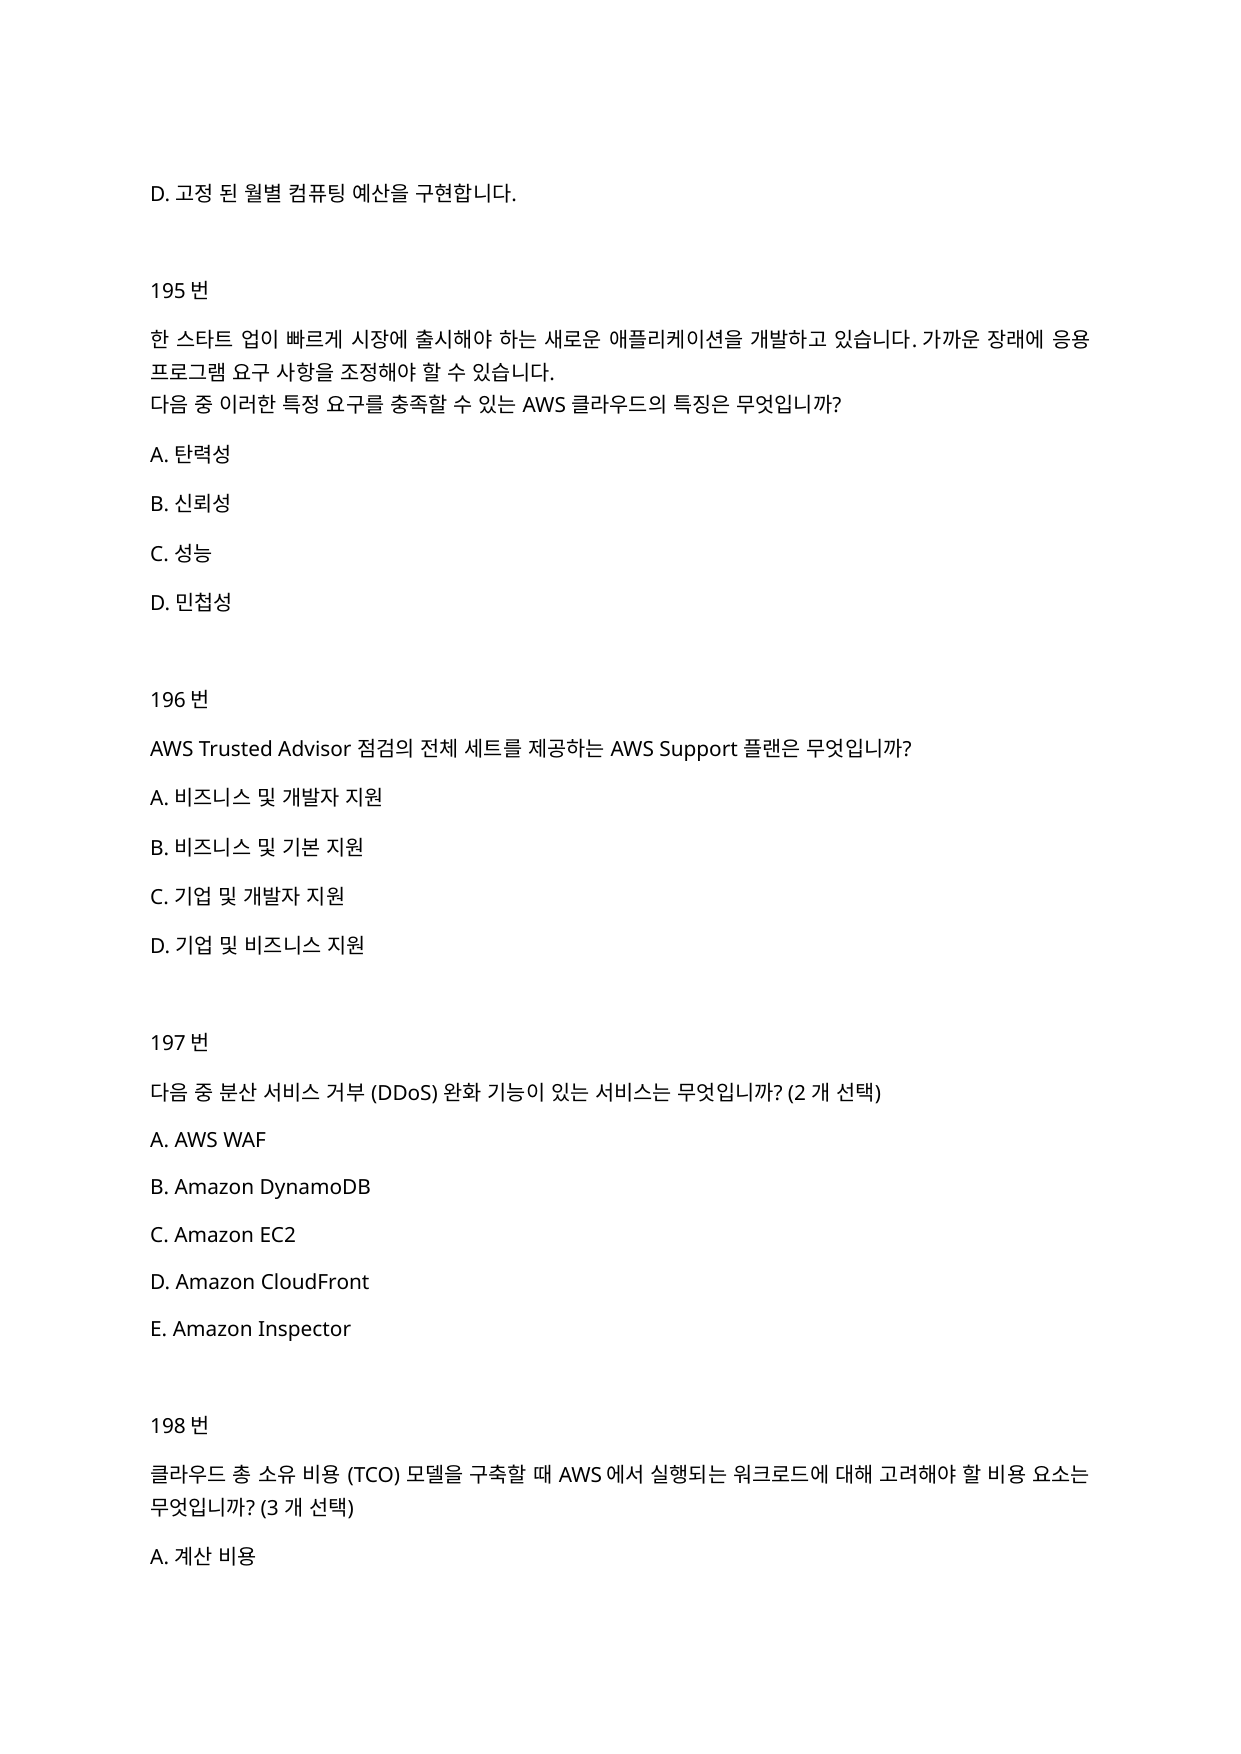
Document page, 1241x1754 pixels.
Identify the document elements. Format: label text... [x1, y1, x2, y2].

text D. 고정 된 월별 컴퓨팅 예산을 구현합니다. [150, 177, 1090, 207]
text 197번 [150, 1026, 1090, 1057]
text 198번 [150, 1409, 1090, 1439]
text C. 기업 및 개발자 지원 [150, 880, 1090, 911]
text C. 성능 [150, 537, 1090, 567]
text D. 민첩성 [150, 586, 1090, 616]
text A. AWS WAF [150, 1125, 1090, 1153]
text D. Amazon CloudFront [150, 1267, 1090, 1295]
text E. Amazon Inspector [150, 1314, 1090, 1343]
text B. 비즈니스 및 기본 지원 [150, 831, 1090, 861]
text 클라우드 총 소유 비용 (TCO) 모델을 구축할 때 AWS에서 실행되는 워크로드에 대해 고려해야 할 비용 요소는 무엇입니까? (3 개 선택) [150, 1458, 1090, 1521]
text 195번 [150, 274, 1090, 304]
text B. 신뢰성 [150, 487, 1090, 518]
text AWS Trusted Advisor 점검의 전체 세트를 제공하는 AWS Support 플랜은 무엇입니까? [150, 732, 1090, 762]
text 196번 [150, 683, 1090, 713]
text D. 기업 및 비즈니스 지원 [150, 930, 1090, 960]
text B. Amazon DynamoDB [150, 1172, 1090, 1201]
text A. 계산 비용 [150, 1540, 1090, 1571]
text A. 탄력성 [150, 438, 1090, 468]
text 다음 중 분산 서비스 거부 (DDoS) 완화 기능이 있는 서비스는 무엇입니까? (2 개 선택) [150, 1076, 1090, 1106]
text C. Amazon EC2 [150, 1220, 1090, 1248]
text A. 비즈니스 및 개발자 지원 [150, 782, 1090, 812]
text 한 스타트 업이 빠르게 시장에 출시해야 하는 새로운 애플리케이션을 개발하고 있습니다. 가까운 장래에 응용 프로그램 요구 사항을 조정해야 할 수 있습니다. 다음 중 이러한 특정 요구를 충족할 수 있는 AWS 클라우드의 특징은 무엇입니까? [150, 323, 1090, 419]
